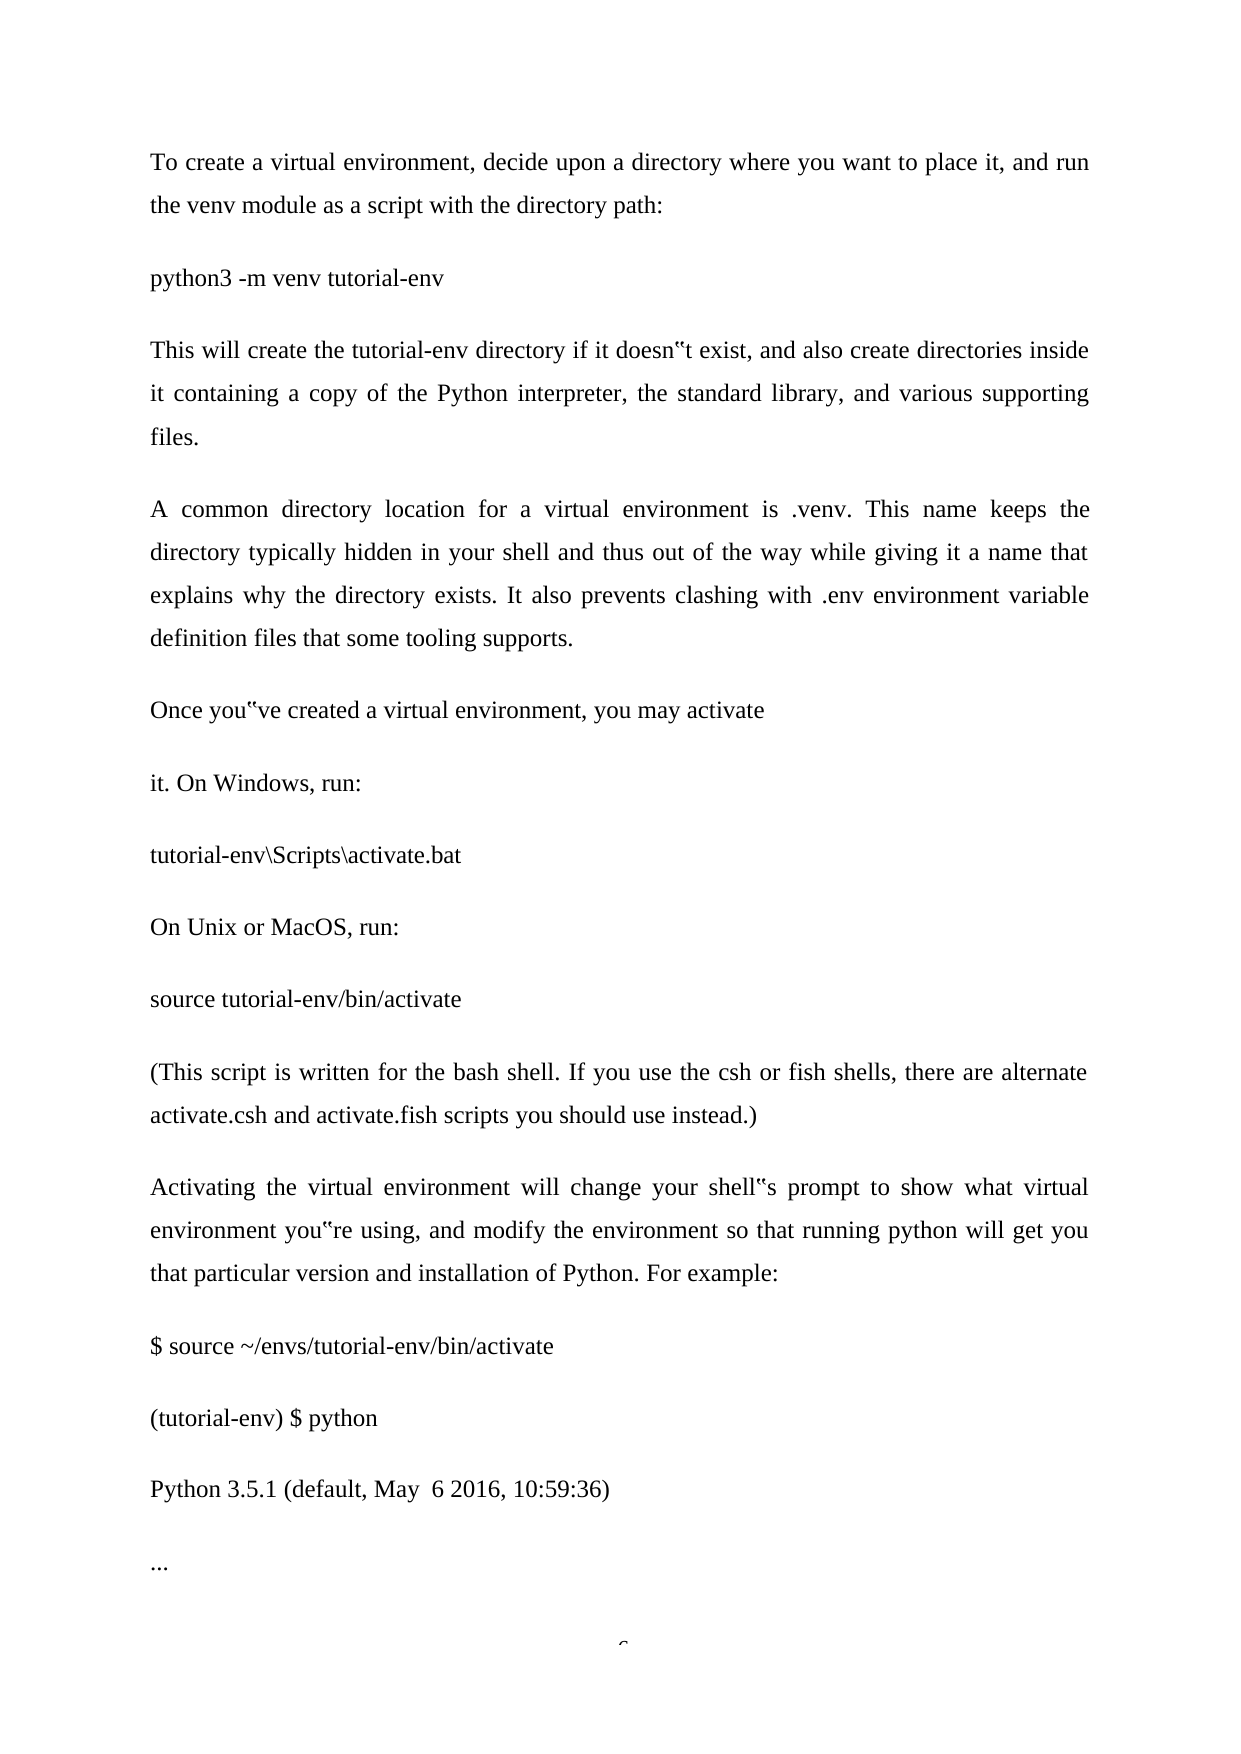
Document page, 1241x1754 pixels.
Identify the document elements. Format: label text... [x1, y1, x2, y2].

text tutorial-env\Scripts\activate.bat On Unix or MacOS, run: [150, 840, 489, 941]
text (This script is written for the bash shell. If you use the csh or fish shells, there are alternate activate.csh and activate.fish scripts you should use instead.) [150, 1057, 1090, 1129]
text Activating the virtual environment will change your shell‟s prompt to show what virtual environment you‟re using, and modify the environment so that running python will get you that particular version and installation of Python. For example: [150, 1172, 1090, 1287]
text This will create the tutorial-env directory if it doesn‟t exist, and also create directories inside it containing a copy of the Python interpreter, the standard library, and various supporting files. [150, 335, 1090, 450]
text A common directory location for a virtual environment is .venv. This name keeps the directory typically hidden in your shell and thus out of the way while giving it a name that explains why the directory exists. It also prevents clashing with .env environment variable definition files that some tooling supports. [150, 494, 1090, 652]
text To create a virtual environment, decide upon a directory where you want to place it, and run the venv module as a script with the directory path: [150, 147, 1090, 219]
text Once you‟ve created a virtual environment, you may activate it. On Windows, run: [150, 696, 788, 796]
text ... [150, 1547, 1155, 1576]
text source tutorial-env/bin/activate [150, 984, 1155, 1013]
text Python 3.5.1 (default, May 6 2016, 10:59:36) [150, 1475, 1155, 1503]
text $ source ~/envs/tutorial-env/bin/activate (tutorial-env) $ python [150, 1331, 554, 1432]
text python3 -m venv tutorial-env [150, 263, 1155, 292]
